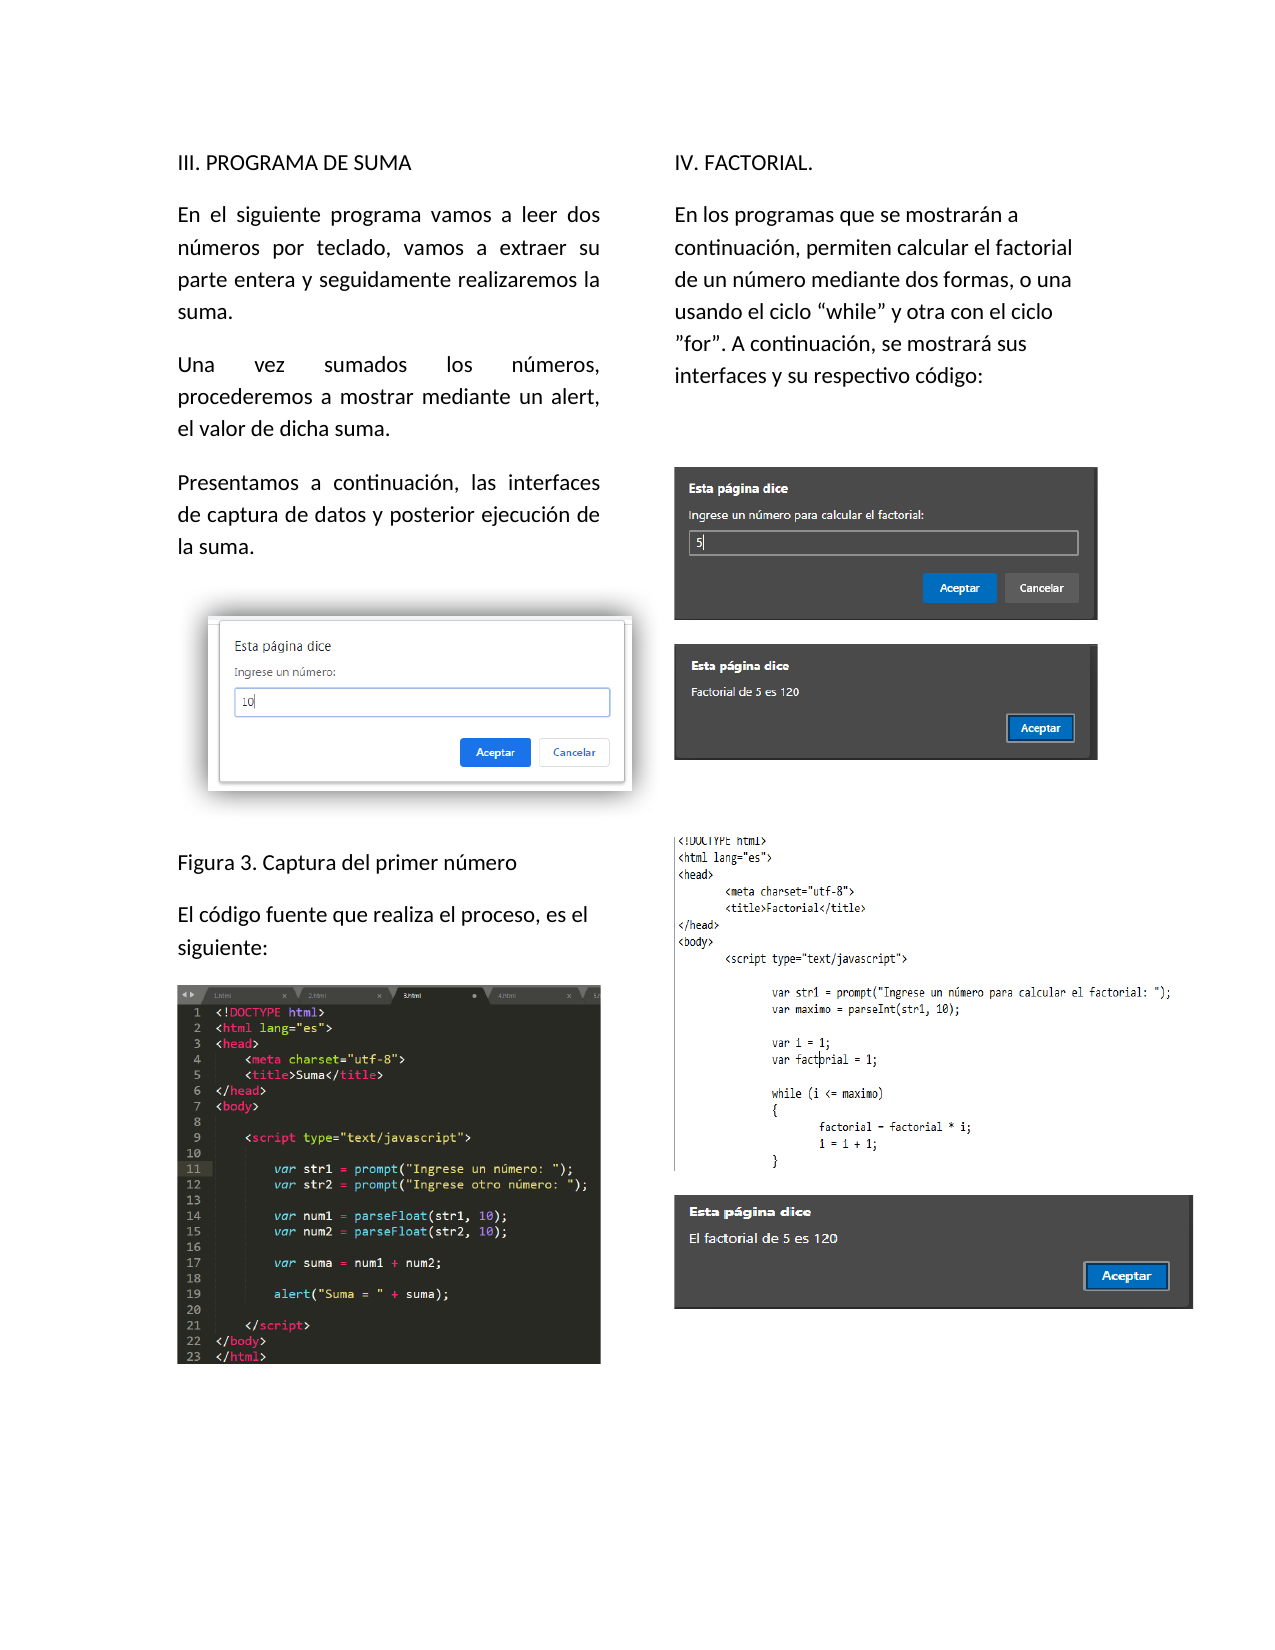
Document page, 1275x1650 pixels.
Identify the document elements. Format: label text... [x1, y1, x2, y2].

picture [674, 644, 1098, 760]
text Presentamos a continuación, las interfaces de captura de datos y posterior ejecución de la suma. [177, 468, 601, 560]
picture [208, 616, 632, 791]
picture [177, 985, 601, 1364]
text III. PROGRAMA DE SUMA [177, 148, 601, 176]
text Una vez sumados los números, procederemos a mostrar mediante un alert, el valor de dicha suma. [177, 350, 601, 443]
picture [674, 1195, 1194, 1309]
text IV. FACTORIAL. [674, 148, 1098, 176]
text En el siguiente programa vamos a leer dos números por teclado, vamos a extraer su parte entera y seguidamente realizaremos la suma. [177, 201, 601, 325]
text El código fuente que realiza el proceso, es el siguiente: [177, 901, 601, 961]
picture [674, 837, 1179, 1171]
text En los programas que se mostrarán a continuación, permiten calcular el factorial de un número mediante dos formas, o una usando el ciclo “while” y otra con el ciclo ”for”. A continuación, se mostrará sus interfaces y su respectivo código: [674, 201, 1098, 389]
text Figura 3. Captura del primer número [177, 848, 601, 876]
picture [674, 467, 1098, 620]
